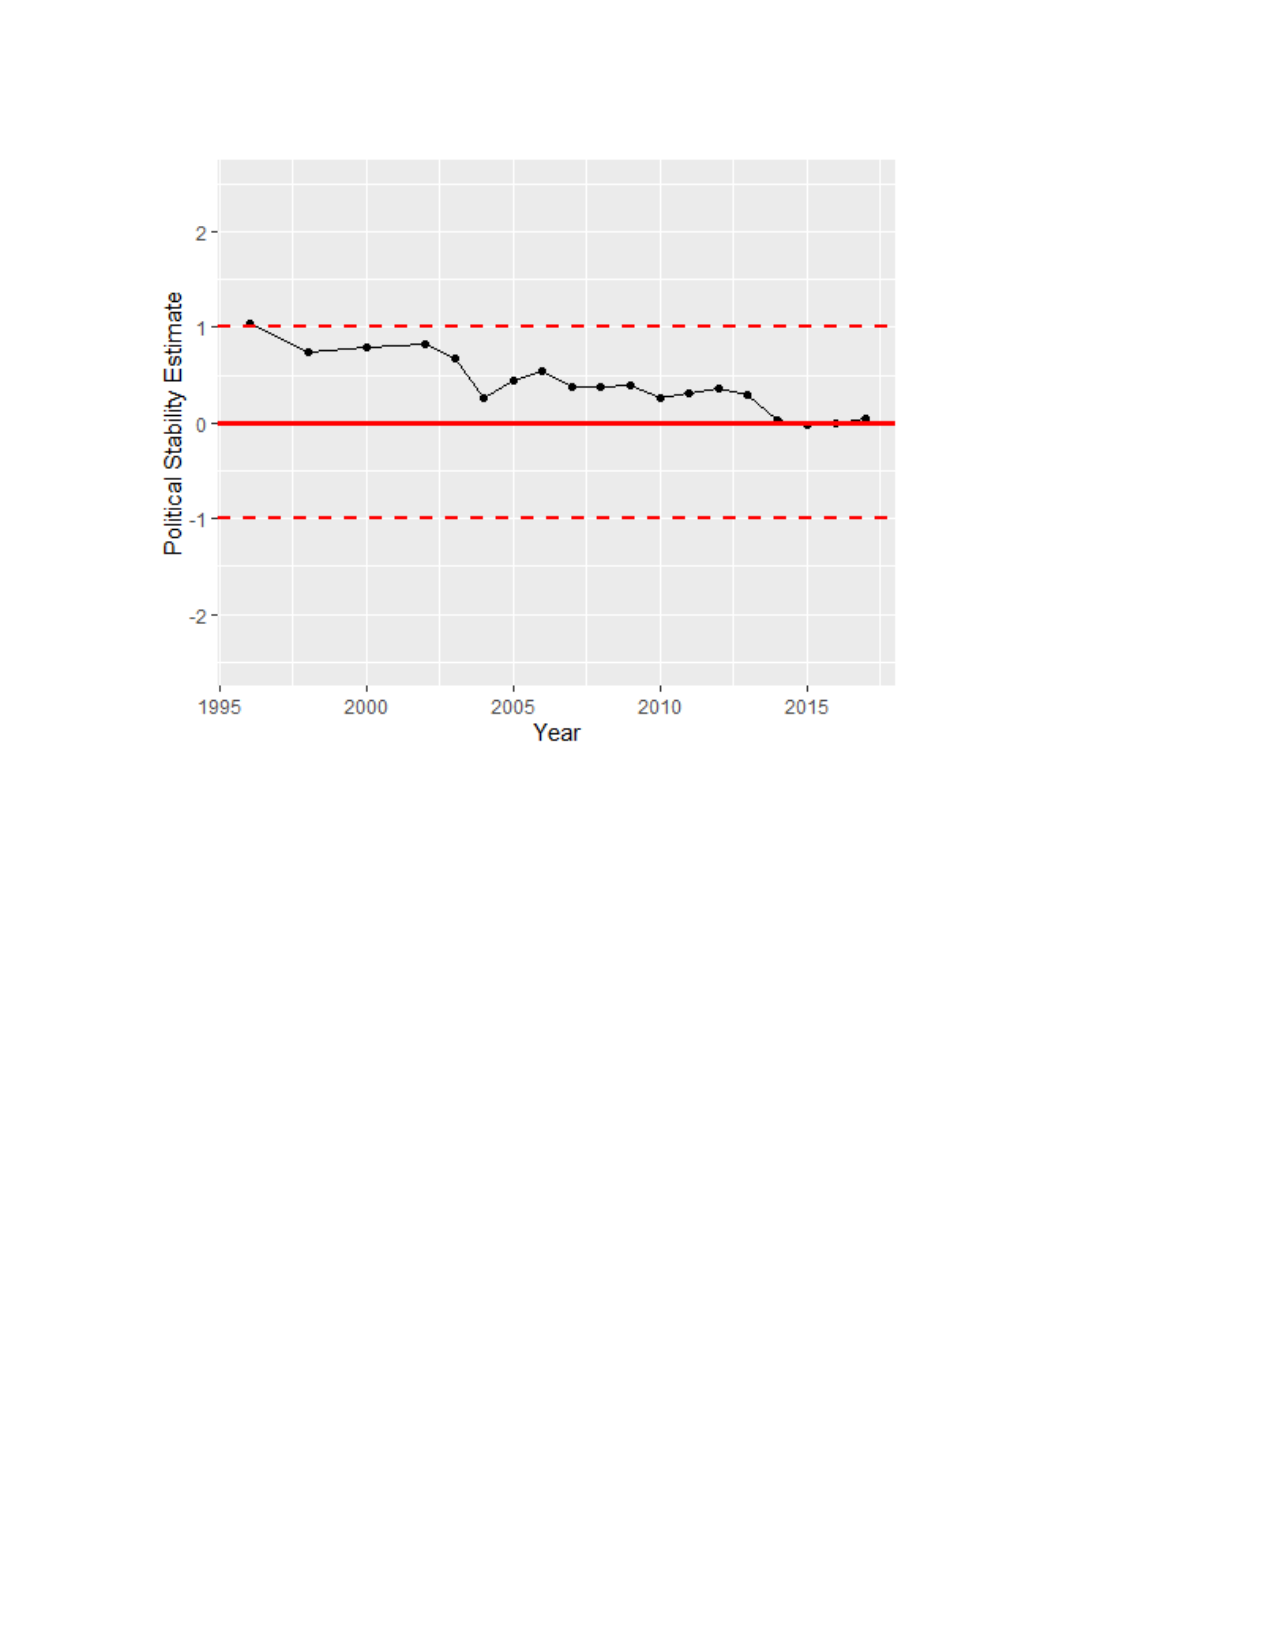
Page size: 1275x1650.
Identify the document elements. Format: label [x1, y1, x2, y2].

picture [150, 150, 908, 757]
